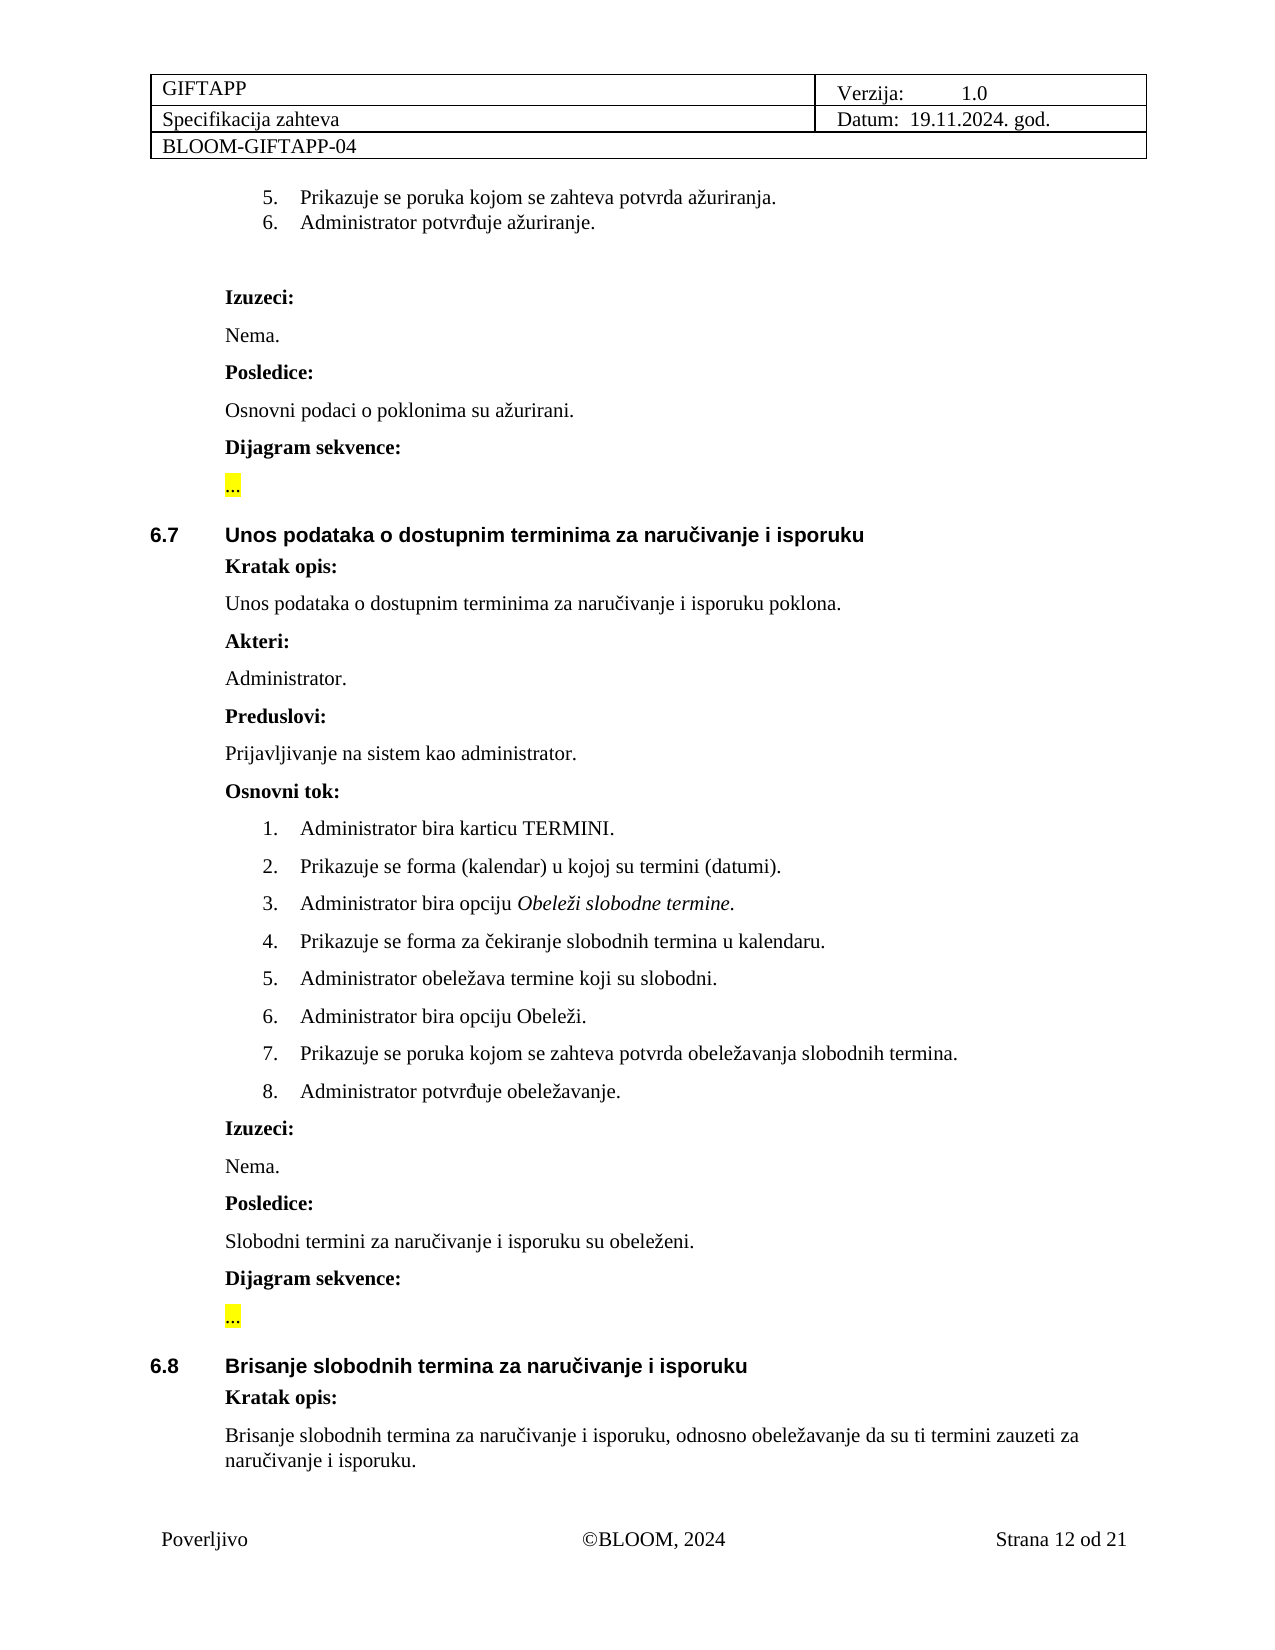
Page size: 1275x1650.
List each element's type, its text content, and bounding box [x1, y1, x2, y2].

text ... [225, 472, 1125, 497]
text Brisanje slobodnih termina za naručivanje i isporuku, odnosno obeležavanje da su ti termini zauzeti za naručivanje i isporuku. [225, 1422, 1125, 1472]
list Prikazuje se poruka kojom se zahteva potvrda ažuriranja. [262, 184, 1125, 209]
text Kratak opis: [225, 1384, 1125, 1409]
text Prijavljivanje na sistem kao administrator. [225, 740, 1125, 765]
text Preduslovi: [225, 703, 1125, 728]
text Osnovni podaci o poklonima su ažurirani. [225, 397, 1125, 422]
list Prikazuje se poruka kojom se zahteva potvrda obeležavanja slobodnih termina. [262, 1040, 1125, 1065]
list Administrator bira karticu TERMINI. [262, 815, 1125, 840]
text Izuzeci: [225, 284, 1125, 309]
text Osnovni tok: [225, 778, 1125, 803]
list Administrator bira opciju Obeleži. [262, 1003, 1125, 1028]
text Kratak opis: [225, 553, 1125, 578]
list Administrator potvrđuje ažuriranje. [262, 209, 1125, 234]
subtitle Brisanje slobodnih termina za naručivanje i isporuku [150, 1353, 1125, 1378]
text Slobodni termini za naručivanje i isporuku su obeleženi. [225, 1228, 1125, 1253]
text Akteri: [225, 628, 1125, 653]
text ... [225, 1303, 1125, 1328]
text Dijagram sekvence: [225, 434, 1125, 459]
list Administrator obeležava termine koji su slobodni. [262, 965, 1125, 990]
list Administrator potvrđuje obeležavanje. [262, 1078, 1125, 1103]
list Prikazuje se forma za čekiranje slobodnih termina u kalendaru. [262, 928, 1125, 953]
text Izuzeci: [225, 1115, 1125, 1140]
list Administrator bira opciju Obeleži slobodne termine. [262, 890, 1125, 915]
text Posledice: [225, 1190, 1125, 1215]
subtitle Unos podataka o dostupnim terminima za naručivanje i isporuku [150, 522, 1125, 547]
text Nema. [225, 322, 1125, 347]
text Unos podataka o dostupnim terminima za naručivanje i isporuku poklona. [225, 590, 1125, 615]
text Nema. [225, 1153, 1125, 1178]
text Administrator. [225, 665, 1125, 690]
text Posledice: [225, 359, 1125, 384]
text Dijagram sekvence: [225, 1265, 1125, 1290]
list Prikazuje se forma (kalendar) u kojoj su termini (datumi). [262, 853, 1125, 878]
